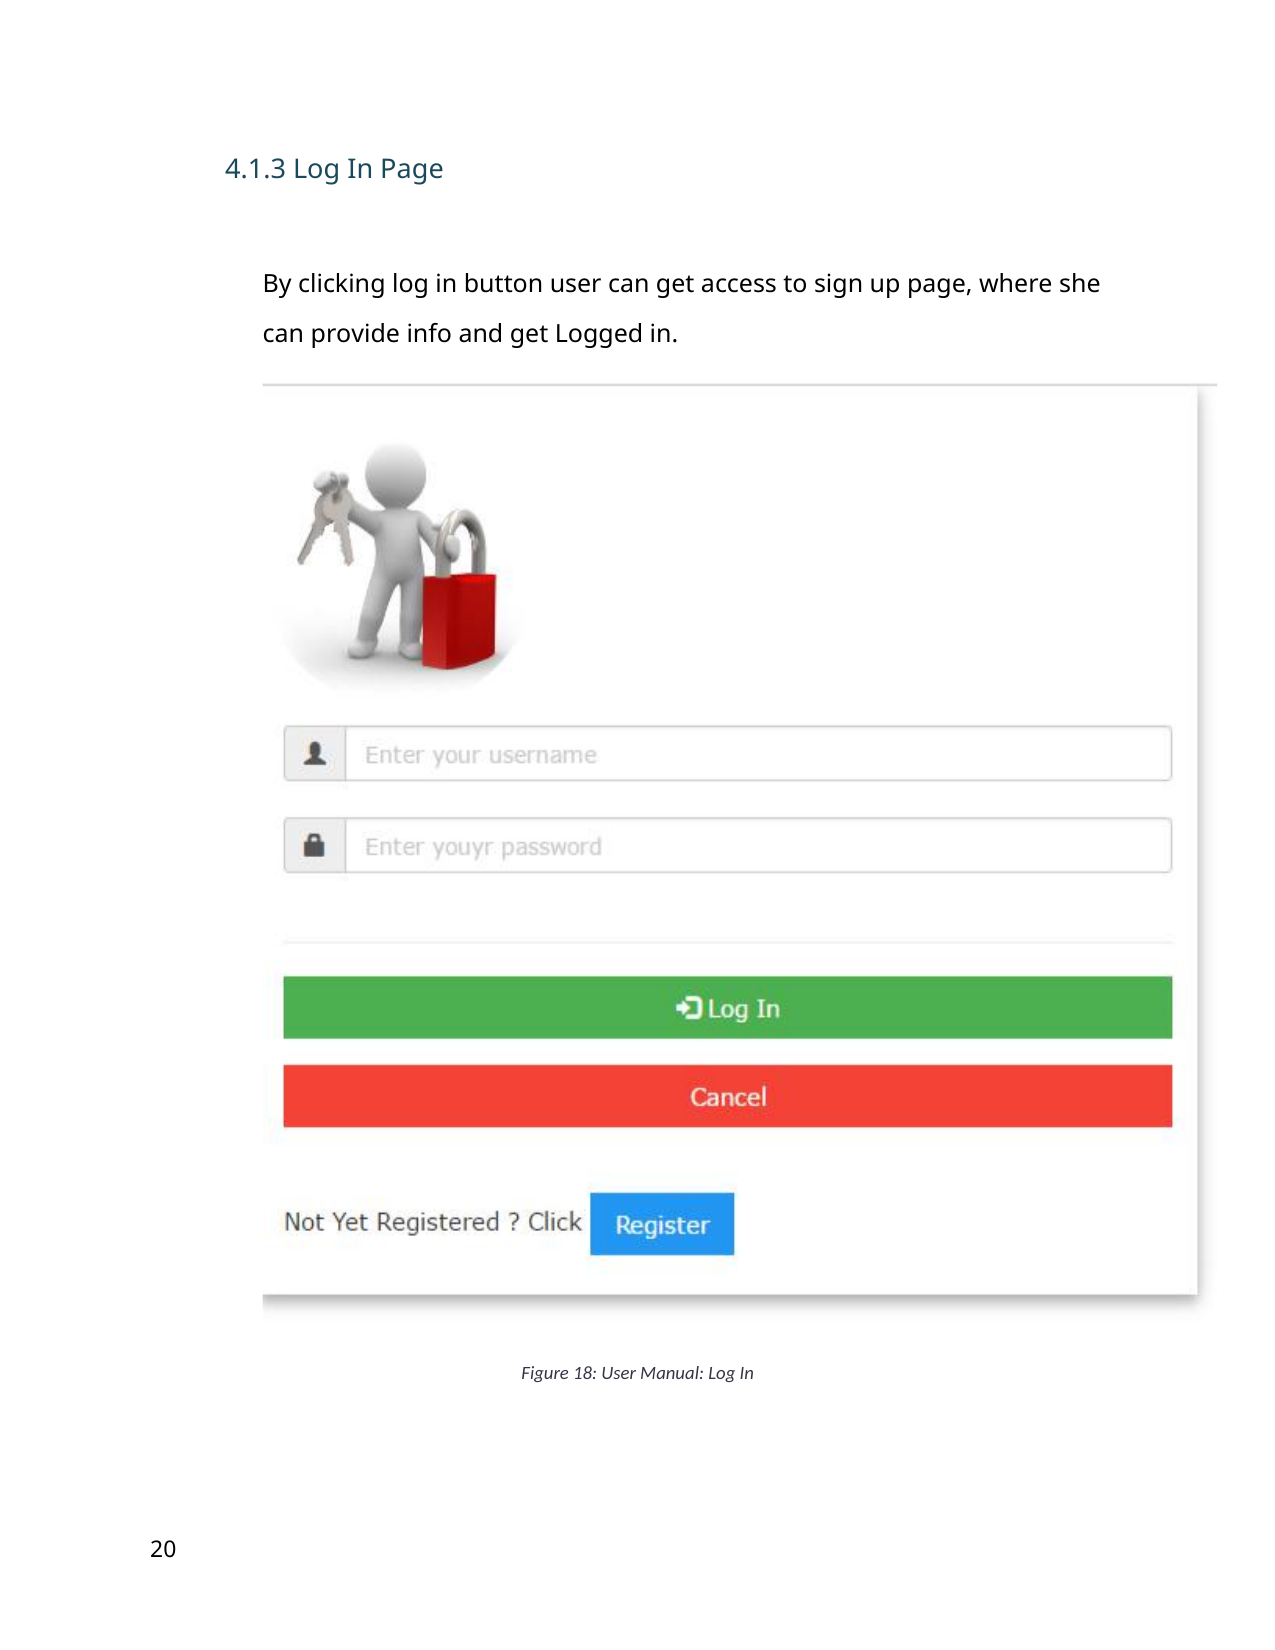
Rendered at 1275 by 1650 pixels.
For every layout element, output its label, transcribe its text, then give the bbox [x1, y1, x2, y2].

text By clicking log in button user can get access to sign up page, where she can provide info and get Logged in. [262, 266, 1119, 350]
picture [262, 383, 1218, 1331]
text 20 [150, 1533, 1125, 1564]
text Figure 18: User Manual: Log In [150, 1361, 1125, 1384]
text 4.1.3 Log In Page [225, 149, 1125, 186]
